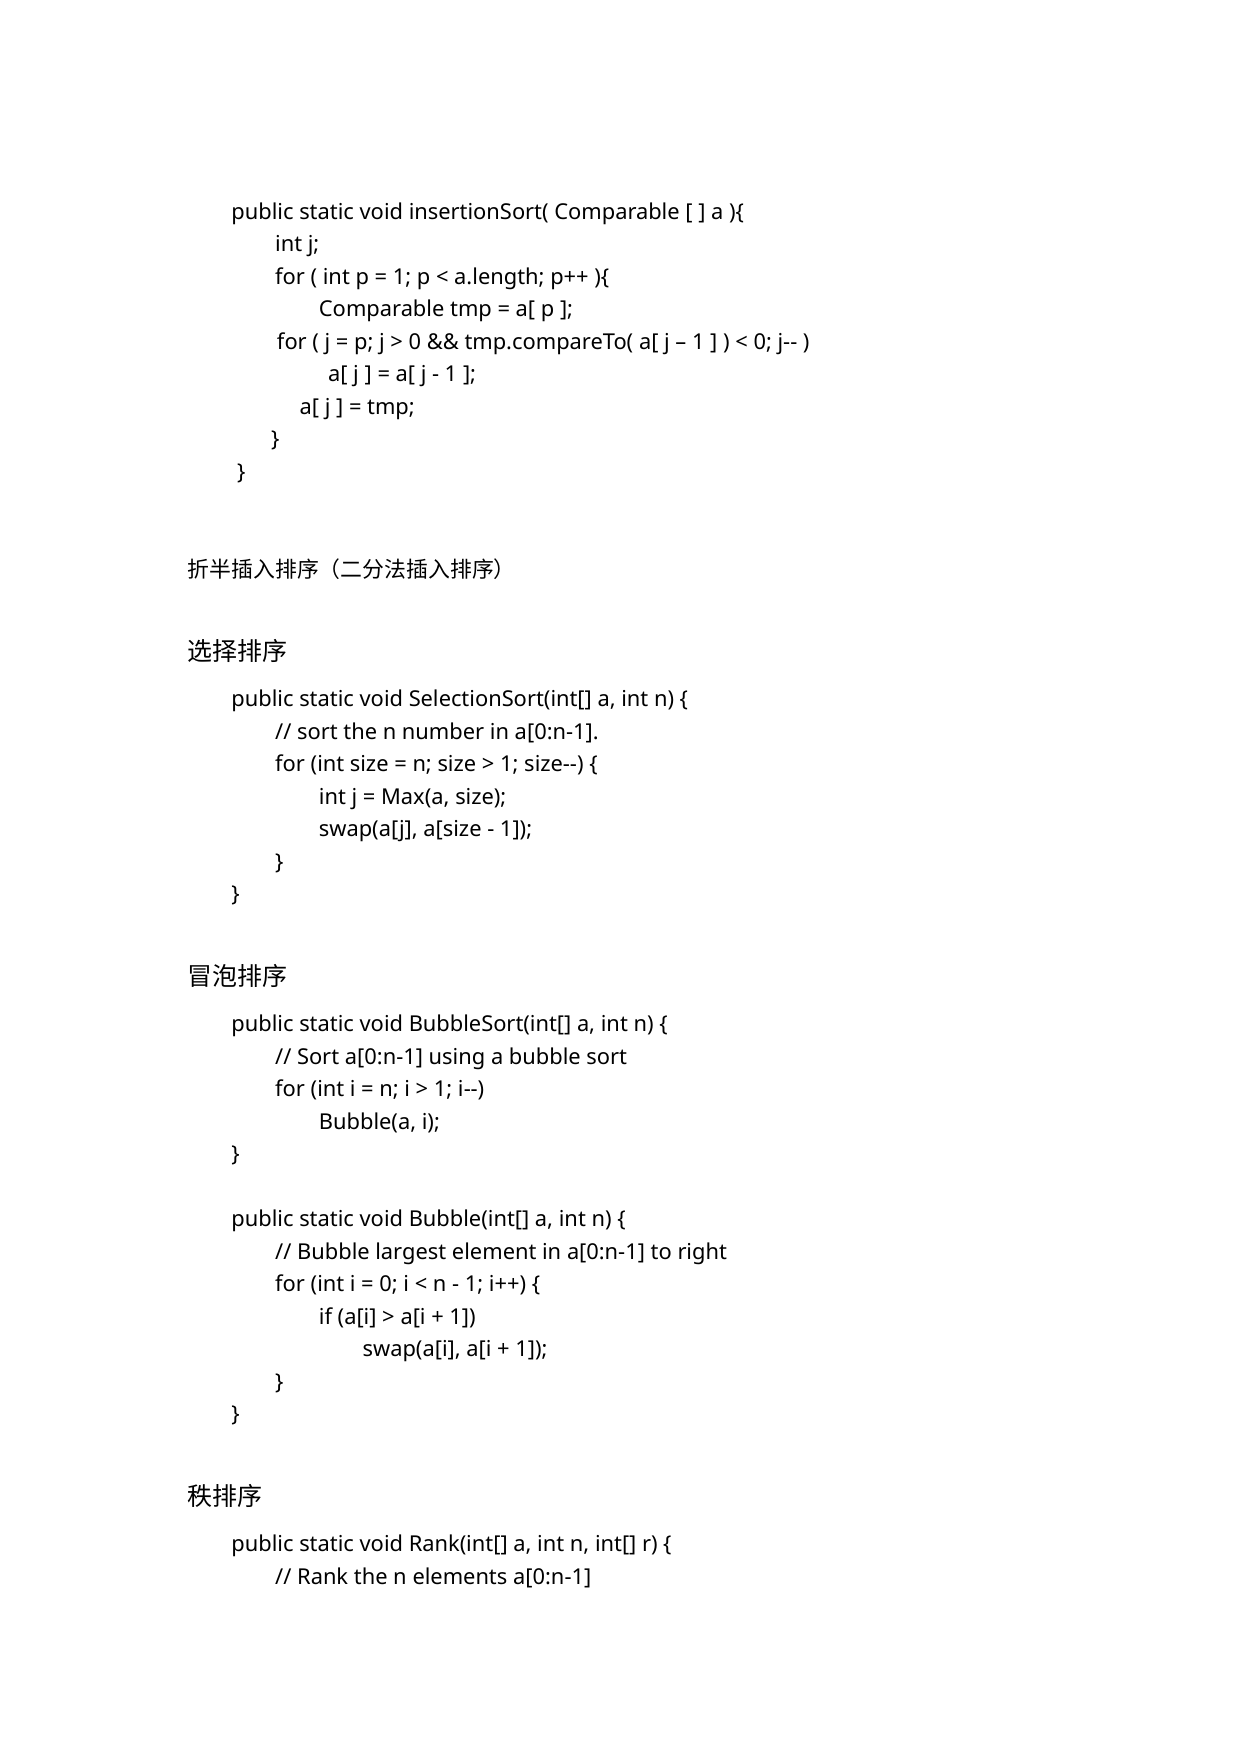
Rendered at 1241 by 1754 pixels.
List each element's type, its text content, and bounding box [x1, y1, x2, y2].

text for (int i = n; i > 1; i--) [187, 1072, 1053, 1104]
text swap(a[i], a[i + 1]); [187, 1332, 1053, 1364]
text } [187, 422, 1053, 454]
text public static void SelectionSort(int[] a, int n) { [187, 682, 1053, 714]
text 秩排序 [187, 1462, 1053, 1527]
text public static void Rank(int[] a, int n, int[] r) { [187, 1527, 1053, 1559]
text Bubble(a, i); [187, 1104, 1053, 1137]
text public static void insertionSort( Comparable [ ] a ){ [187, 194, 1053, 227]
text a[ j ] = tmp; [187, 389, 1053, 422]
text } [187, 844, 1053, 877]
text int j = Max(a, size); [187, 779, 1053, 812]
text swap(a[j], a[size - 1]); [187, 812, 1053, 844]
text 选择排序 [187, 617, 1053, 682]
text } [187, 1137, 1053, 1169]
text for ( j = p; j > 0 && tmp.compareTo( a[ j – 1 ] ) < 0; j-- ) [187, 324, 1053, 357]
text if (a[i] > a[i + 1]) [187, 1299, 1053, 1332]
text // sort the n number in a[0:n-1]. [187, 714, 1053, 747]
text for ( int p = 1; p < a.length; p++ ){ [187, 259, 1053, 292]
text for (int i = 0; i < n - 1; i++) { [187, 1267, 1053, 1299]
text 折半插入排序（二分法插入排序） [187, 552, 1053, 584]
text for (int size = n; size > 1; size--) { [187, 747, 1053, 779]
text // Rank the n elements a[0:n-1] [187, 1559, 1053, 1592]
text } [187, 454, 1053, 487]
text 冒泡排序 [187, 942, 1053, 1007]
text } [187, 877, 1053, 909]
text a[ j ] = a[ j - 1 ]; [187, 357, 1053, 389]
text Comparable tmp = a[ p ]; [187, 292, 1053, 324]
text } [187, 1364, 1053, 1397]
text // Sort a[0:n-1] using a bubble sort [187, 1039, 1053, 1072]
text int j; [187, 227, 1053, 259]
text public static void BubbleSort(int[] a, int n) { [187, 1007, 1053, 1039]
text public static void Bubble(int[] a, int n) { [187, 1202, 1053, 1234]
text } [187, 1397, 1053, 1429]
text // Bubble largest element in a[0:n-1] to right [187, 1234, 1053, 1267]
